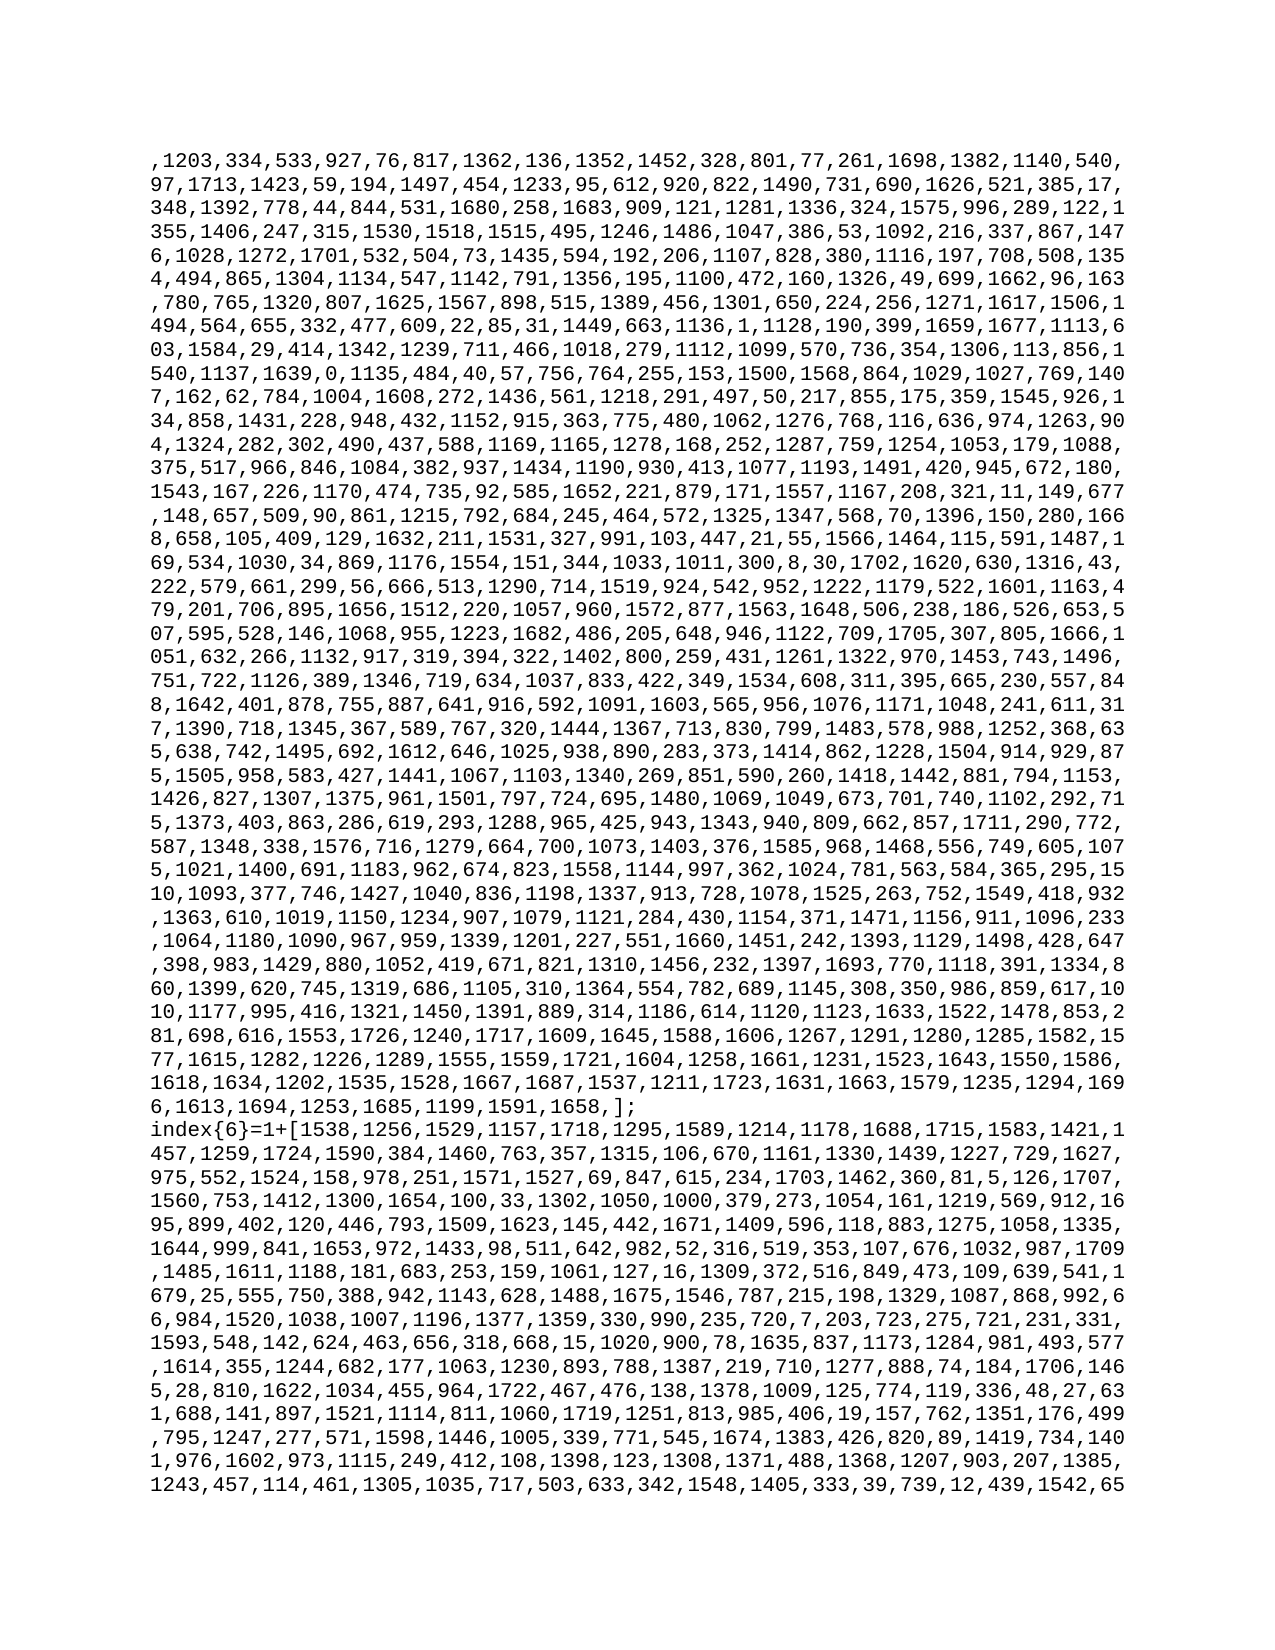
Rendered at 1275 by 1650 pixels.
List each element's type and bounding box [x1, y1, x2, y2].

text [150, 150, 1125, 1119]
text [150, 1119, 1125, 1498]
